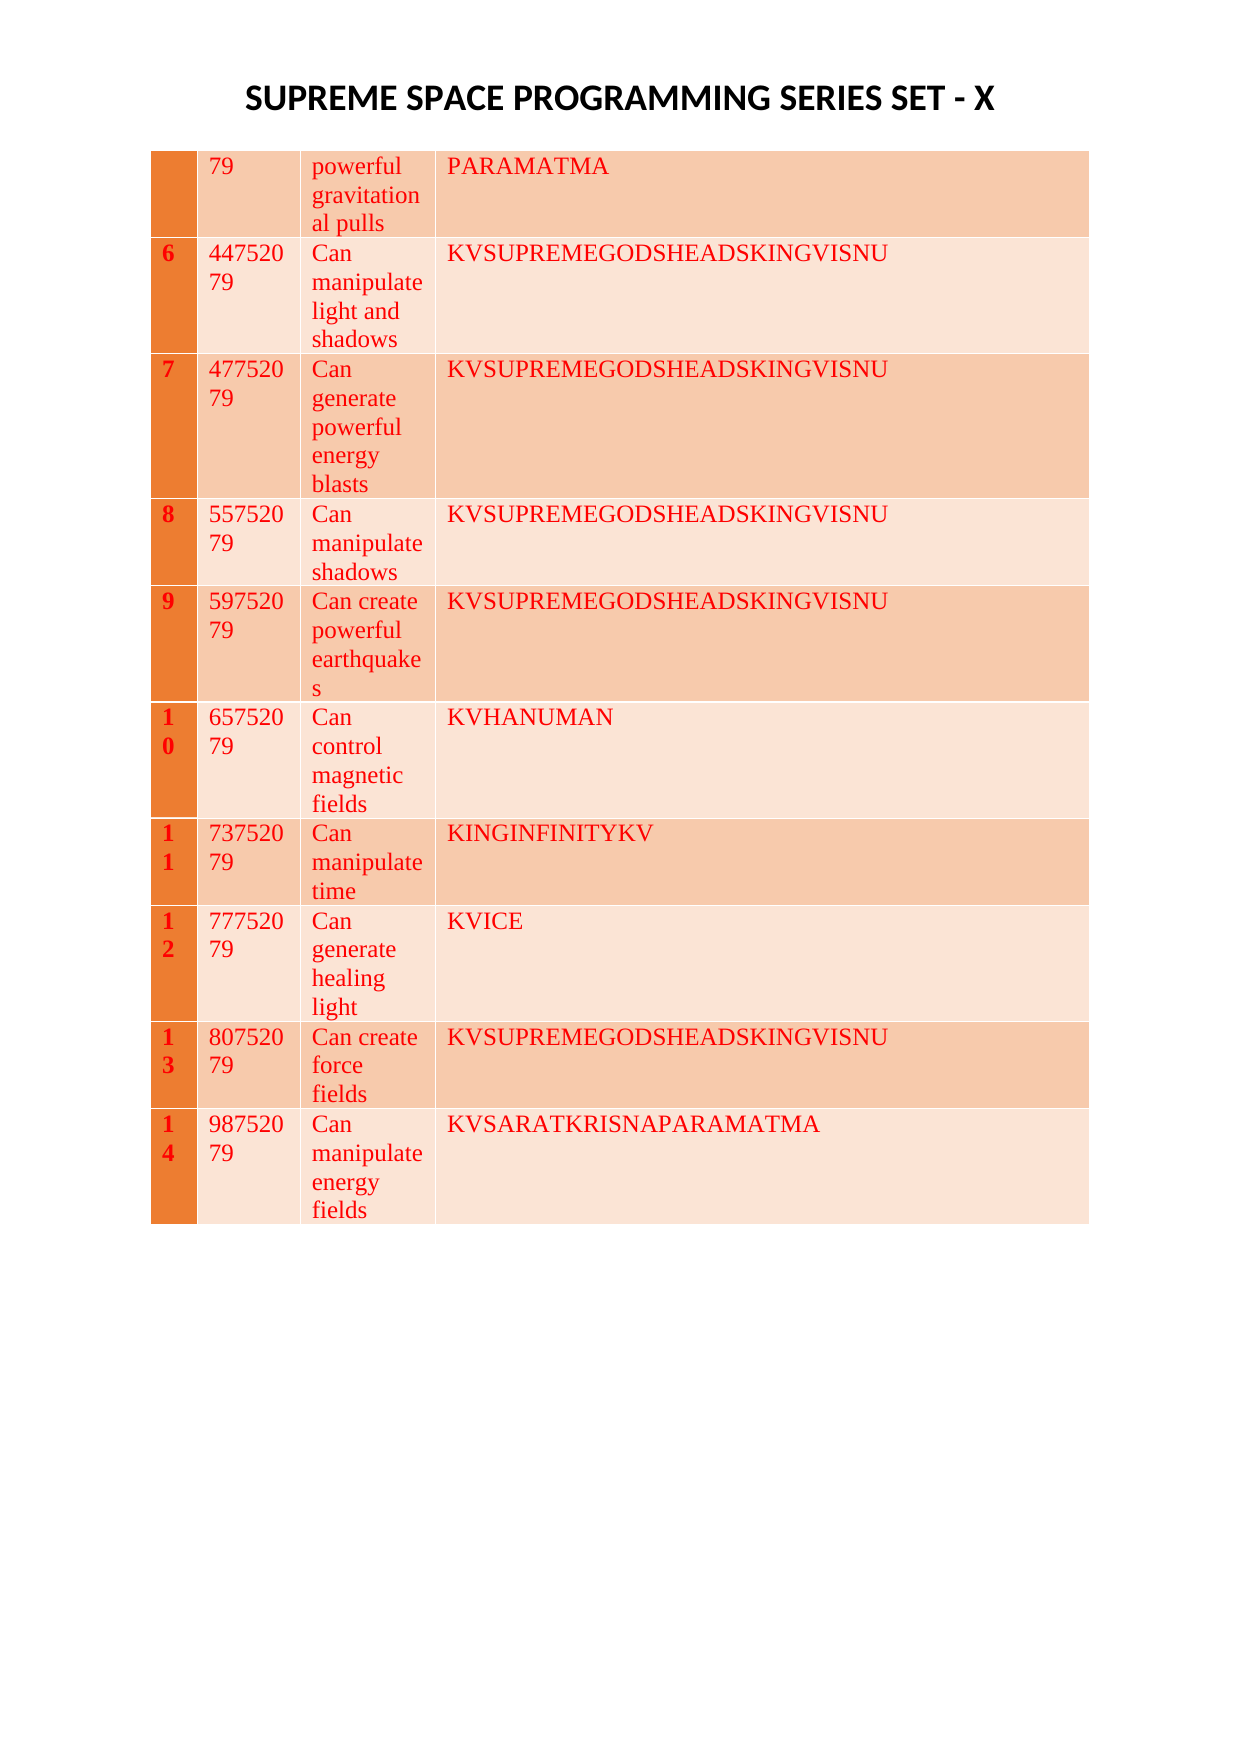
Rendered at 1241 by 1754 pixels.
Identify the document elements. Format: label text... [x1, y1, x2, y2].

table_cell 7 [151, 354, 197, 498]
table_cell 98752079 [198, 1109, 300, 1224]
table_cell 9 [151, 586, 197, 701]
table_cell 65752079 [198, 703, 300, 817]
table_cell Can control magnetic fields [301, 703, 435, 817]
table_cell 77752079 [198, 906, 300, 1021]
table_cell Can create powerful earthquakes [301, 586, 435, 701]
table_cell KVSUPREMEGODSHEADSKINGVISNU [436, 238, 1089, 353]
table_cell 10 [151, 703, 197, 817]
table_cell 44752079 [198, 238, 300, 353]
table_cell KVSUPREMEGODSHEADSKINGVISNU [436, 354, 1089, 498]
table_cell 59752079 [198, 586, 300, 701]
table_cell KVSUPREMEGODSHEADSKINGVISNU [436, 499, 1089, 585]
table_cell Can manipulate time [301, 819, 435, 905]
table_cell KVICE [436, 906, 1089, 1021]
table_cell 41752079 [198, 151, 300, 237]
table_cell 5 [151, 151, 197, 237]
table_cell KVSUPREMEGODSHEADSKINGVISNU [436, 1022, 1089, 1108]
table_cell 80752079 [198, 1022, 300, 1108]
table_cell 13 [151, 1022, 197, 1108]
table_cell 8 [151, 499, 197, 585]
table_cell KINGINFINITYKV [436, 819, 1089, 905]
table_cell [301, 151, 435, 237]
table_cell 55752079 [198, 499, 300, 585]
table_cell 11 [151, 819, 197, 905]
table_cell 12 [151, 906, 197, 1021]
table_cell Can manipulate light and shadows [301, 238, 435, 353]
table_cell Can manipulate energy fields [301, 1109, 435, 1224]
table_cell Can generate healing light [301, 906, 435, 1021]
table_cell KVHANUMAN [436, 703, 1089, 817]
table_cell 6 [151, 238, 197, 353]
table_cell 47752079 [198, 354, 300, 498]
table_cell 14 [151, 1109, 197, 1224]
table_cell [436, 151, 1089, 237]
table_cell KVSUPREMEGODSHEADSKINGVISNU [436, 586, 1089, 701]
table_cell Can manipulate shadows [301, 499, 435, 585]
table_cell Can generate powerful energy blasts [301, 354, 435, 498]
table_cell 73752079 [198, 819, 300, 905]
table_cell KVSARATKRISNAPARAMATMA [436, 1109, 1089, 1224]
table_cell Can create force fields [301, 1022, 435, 1108]
